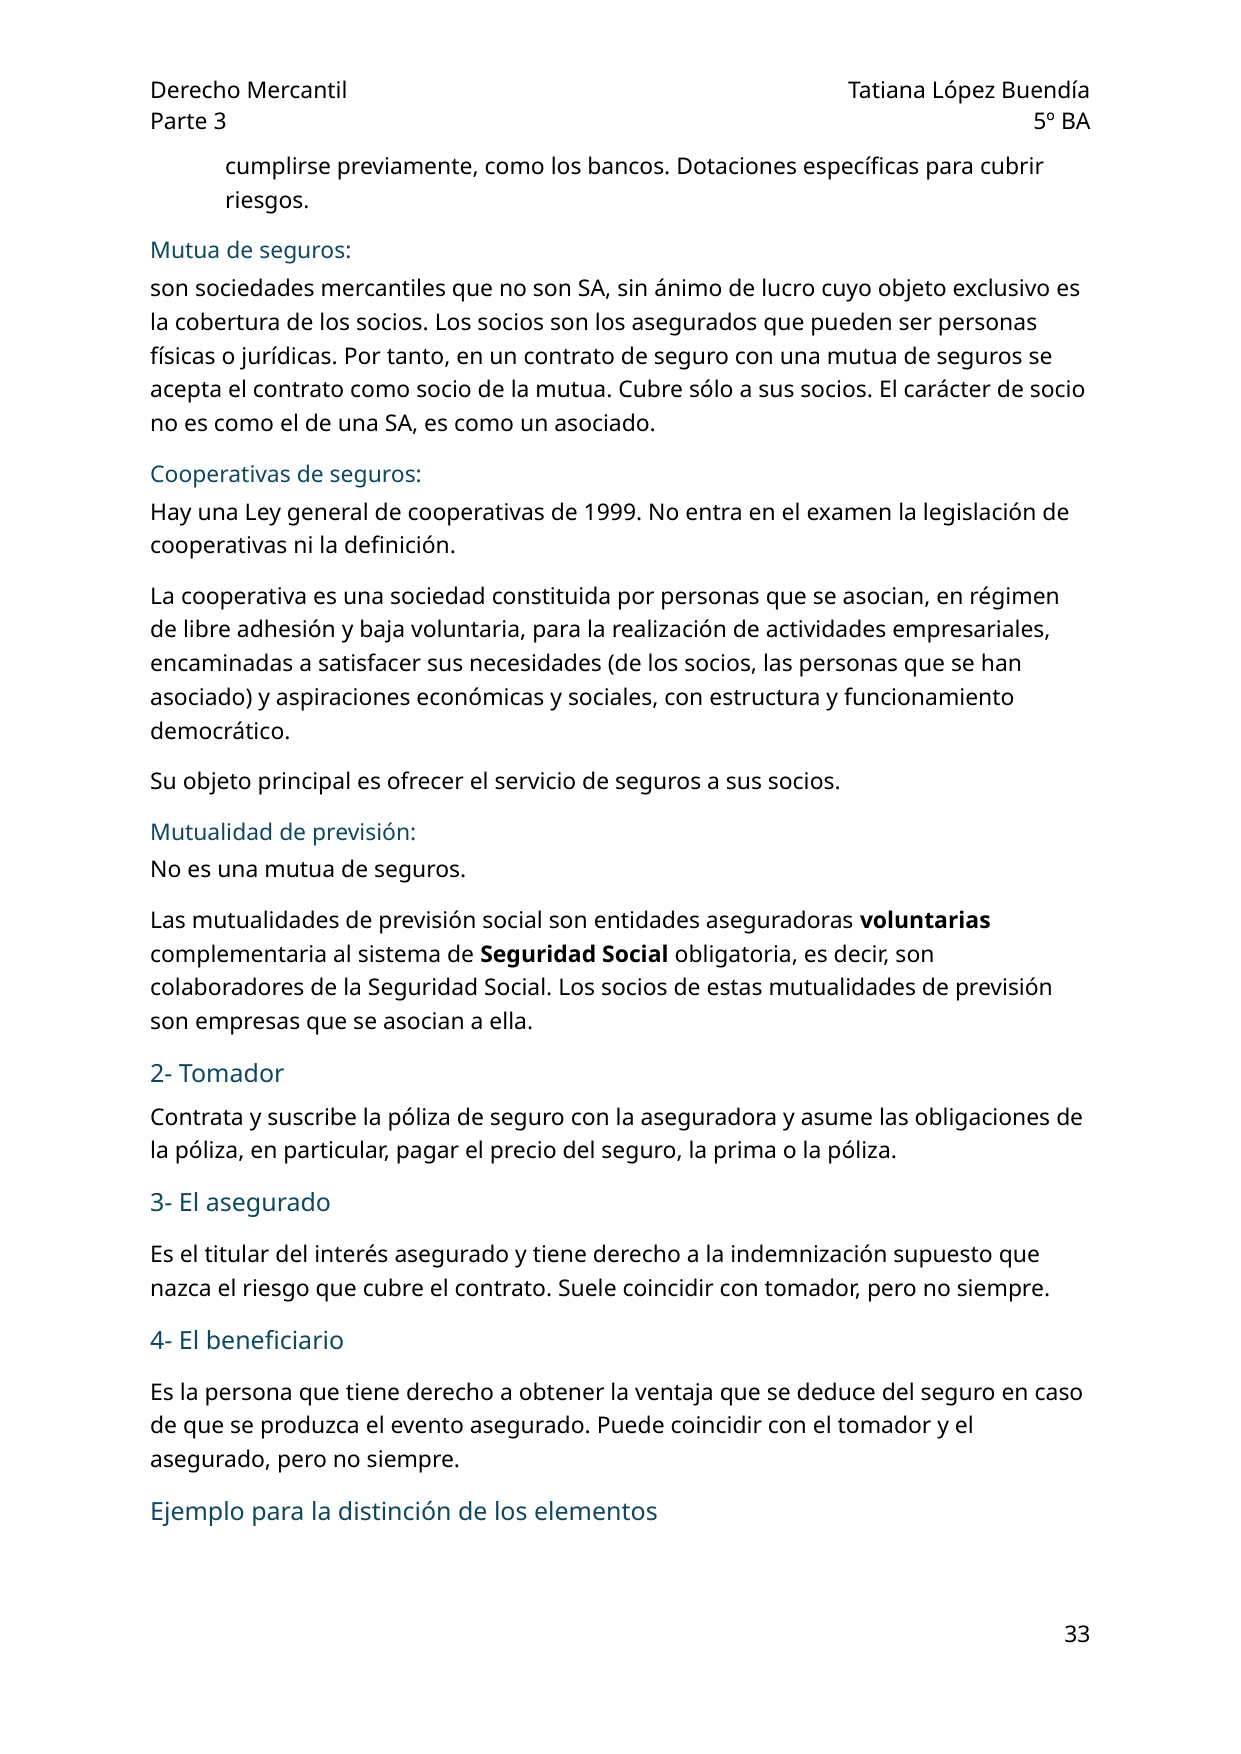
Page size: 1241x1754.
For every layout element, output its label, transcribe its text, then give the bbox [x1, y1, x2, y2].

subtitle Mutualidad de previsión: [150, 815, 1090, 847]
text 4- El beneficiario [150, 1322, 1090, 1356]
text son sociedades mercantiles que no son SA, sin ánimo de lucro cuyo objeto exclusivo es la cobertura de los socios. Los socios son los asegurados que pueden ser personas físicas o jurídicas. Por tanto, en un contrato de seguro con una mutua de seguros se acepta el contrato como socio de la mutua. Cubre sólo a sus socios. El carácter de socio no es como el de una SA, es como un asociado. [150, 272, 1090, 438]
text Hay una Ley general de cooperativas de 1999. No entra en el examen la legislación de cooperativas ni la definición. [150, 495, 1090, 560]
text Las mutualidades de previsión social son entidades aseguradoras voluntarias complementaria al sistema de Seguridad Social obligatoria, es decir, son colaboradores de la Seguridad Social. Los socios de estas mutualidades de previsión son empresas que se asocian a ella. [150, 904, 1090, 1036]
text No es una mutua de seguros. [150, 853, 1090, 884]
subtitle 2- Tomador [150, 1055, 1090, 1089]
text Su objeto principal es ofrecer el servicio de seguros a sus socios. [150, 765, 1090, 796]
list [187, 150, 1090, 215]
text Es el titular del interés asegurado y tiene derecho a la indemnización supuesto que nazca el riesgo que cubre el contrato. Suele coincidir con tomador, pero no siempre. [150, 1238, 1090, 1303]
subtitle Cooperativas de seguros: [150, 457, 1090, 489]
text Ejemplo para la distinción de los elementos [150, 1494, 1090, 1528]
text Contrata y suscribe la póliza de seguro con la aseguradora y asume las obligaciones de la póliza, en particular, pagar el precio del seguro, la prima o la póliza. [150, 1101, 1090, 1166]
subtitle Mutua de seguros: [150, 234, 1090, 265]
text 3- El asegurado [150, 1185, 1090, 1219]
text La cooperativa es una sociedad constituida por personas que se asocian, en régimen de libre adhesión y baja voluntaria, para la realización de actividades empresariales, encaminadas a satisfacer sus necesidades (de los socios, las personas que se han asociado) y aspiraciones económicas y sociales, con estructura y funcionamiento democrático. [150, 579, 1090, 746]
text Es la persona que tiene derecho a obtener la ventaja que se deduce del seguro en caso de que se produzca el evento asegurado. Puede coincidir con el tomador y el asegurado, pero no siempre. [150, 1376, 1090, 1474]
